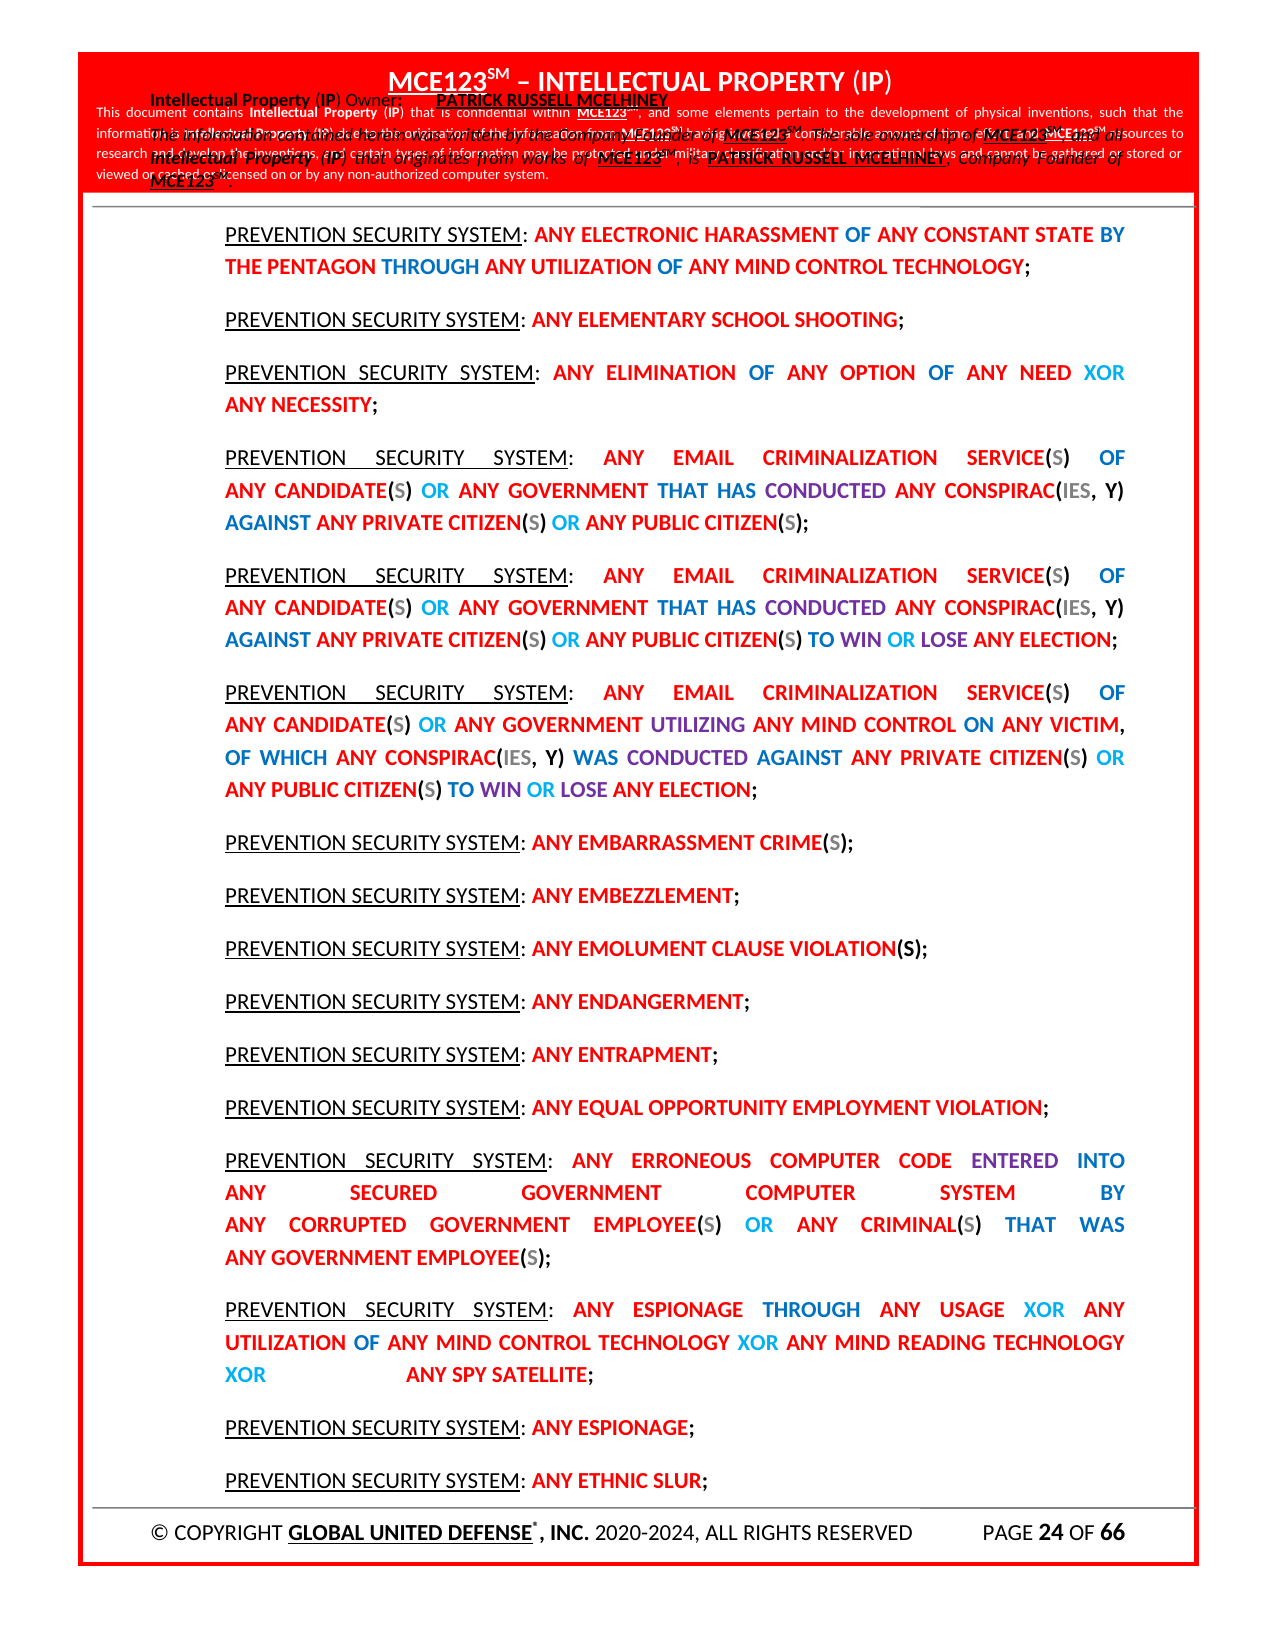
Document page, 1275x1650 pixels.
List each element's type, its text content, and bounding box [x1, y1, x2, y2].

text PREVENTION SECURITY SYSTEM: ANY EMBEZZLEMENT; [225, 881, 1125, 909]
text PREVENTION SECURITY SYSTEM: ANY ESPIONAGE THROUGH ANY USAGE XOR ANY UTILIZATION OF ANY MIND CONTROL TECHNOLOGY XOR ANY MIND READING TECHNOLOGY XOR ANY SPY SATELLITE; [225, 1296, 1125, 1388]
text PREVENTION SECURITY SYSTEM: ANY EMAIL CRIMINALIZATION SERVICE(S) OF ANY CANDIDATE(S) OR ANY GOVERNMENT THAT HAS CONDUCTED ANY CONSPIRAC(IES, Y) AGAINST ANY PRIVATE CITIZEN(S) OR ANY PUBLIC CITIZEN(S); [225, 443, 1125, 536]
text PREVENTION SECURITY SYSTEM: ANY ESPIONAGE; [225, 1413, 1125, 1441]
text PREVENTION SECURITY SYSTEM: ANY EMBARRASSMENT CRIME(S); [225, 828, 1125, 856]
text PREVENTION SECURITY SYSTEM: ANY EQUAL OPPORTUNITY EMPLOYMENT VIOLATION; [225, 1093, 1125, 1121]
text PREVENTION SECURITY SYSTEM: ANY EMAIL CRIMINALIZATION SERVICE(S) OF ANY CANDIDATE(S) OR ANY GOVERNMENT UTILIZING ANY MIND CONTROL ON ANY VICTIM, OF WHICH ANY CONSPIRAC(IES, Y) WAS CONDUCTED AGAINST ANY PRIVATE CITIZEN(S) OR ANY PUBLIC CITIZEN(S) TO WIN OR LOSE ANY ELECTION; [225, 678, 1125, 803]
text PREVENTION SECURITY SYSTEM: ANY ERRONEOUS COMPUTER CODE ENTERED INTO ANY SECURED GOVERNMENT COMPUTER SYSTEM BY ANY CORRUPTED GOVERNMENT EMPLOYEE(S) OR ANY CRIMINAL(S) THAT WAS ANY GOVERNMENT EMPLOYEE(S); [225, 1146, 1125, 1271]
text PREVENTION SECURITY SYSTEM: ANY ELECTRONIC HARASSMENT OF ANY CONSTANT STATE BY THE PENTAGON THROUGH ANY UTILIZATION OF ANY MIND CONTROL TECHNOLOGY; [225, 220, 1125, 280]
text PREVENTION SECURITY SYSTEM: ANY EMAIL CRIMINALIZATION SERVICE(S) OF ANY CANDIDATE(S) OR ANY GOVERNMENT THAT HAS CONDUCTED ANY CONSPIRAC(IES, Y) AGAINST ANY PRIVATE CITIZEN(S) OR ANY PUBLIC CITIZEN(S) TO WIN OR LOSE ANY ELECTION; [225, 561, 1125, 653]
text PREVENTION SECURITY SYSTEM: ANY ETHNIC SLUR; [225, 1466, 1125, 1494]
text PREVENTION SECURITY SYSTEM: ANY EMOLUMENT CLAUSE VIOLATION(S); [225, 934, 1125, 962]
text PREVENTION SECURITY SYSTEM: ANY ENTRAPMENT; [225, 1040, 1125, 1068]
text PREVENTION SECURITY SYSTEM: ANY ELIMINATION OF ANY OPTION OF ANY NEED XOR ANY NECESSITY; [225, 358, 1125, 418]
text PREVENTION SECURITY SYSTEM: ANY ENDANGERMENT; [225, 987, 1125, 1015]
text PREVENTION SECURITY SYSTEM: ANY ELEMENTARY SCHOOL SHOOTING; [225, 305, 1125, 333]
